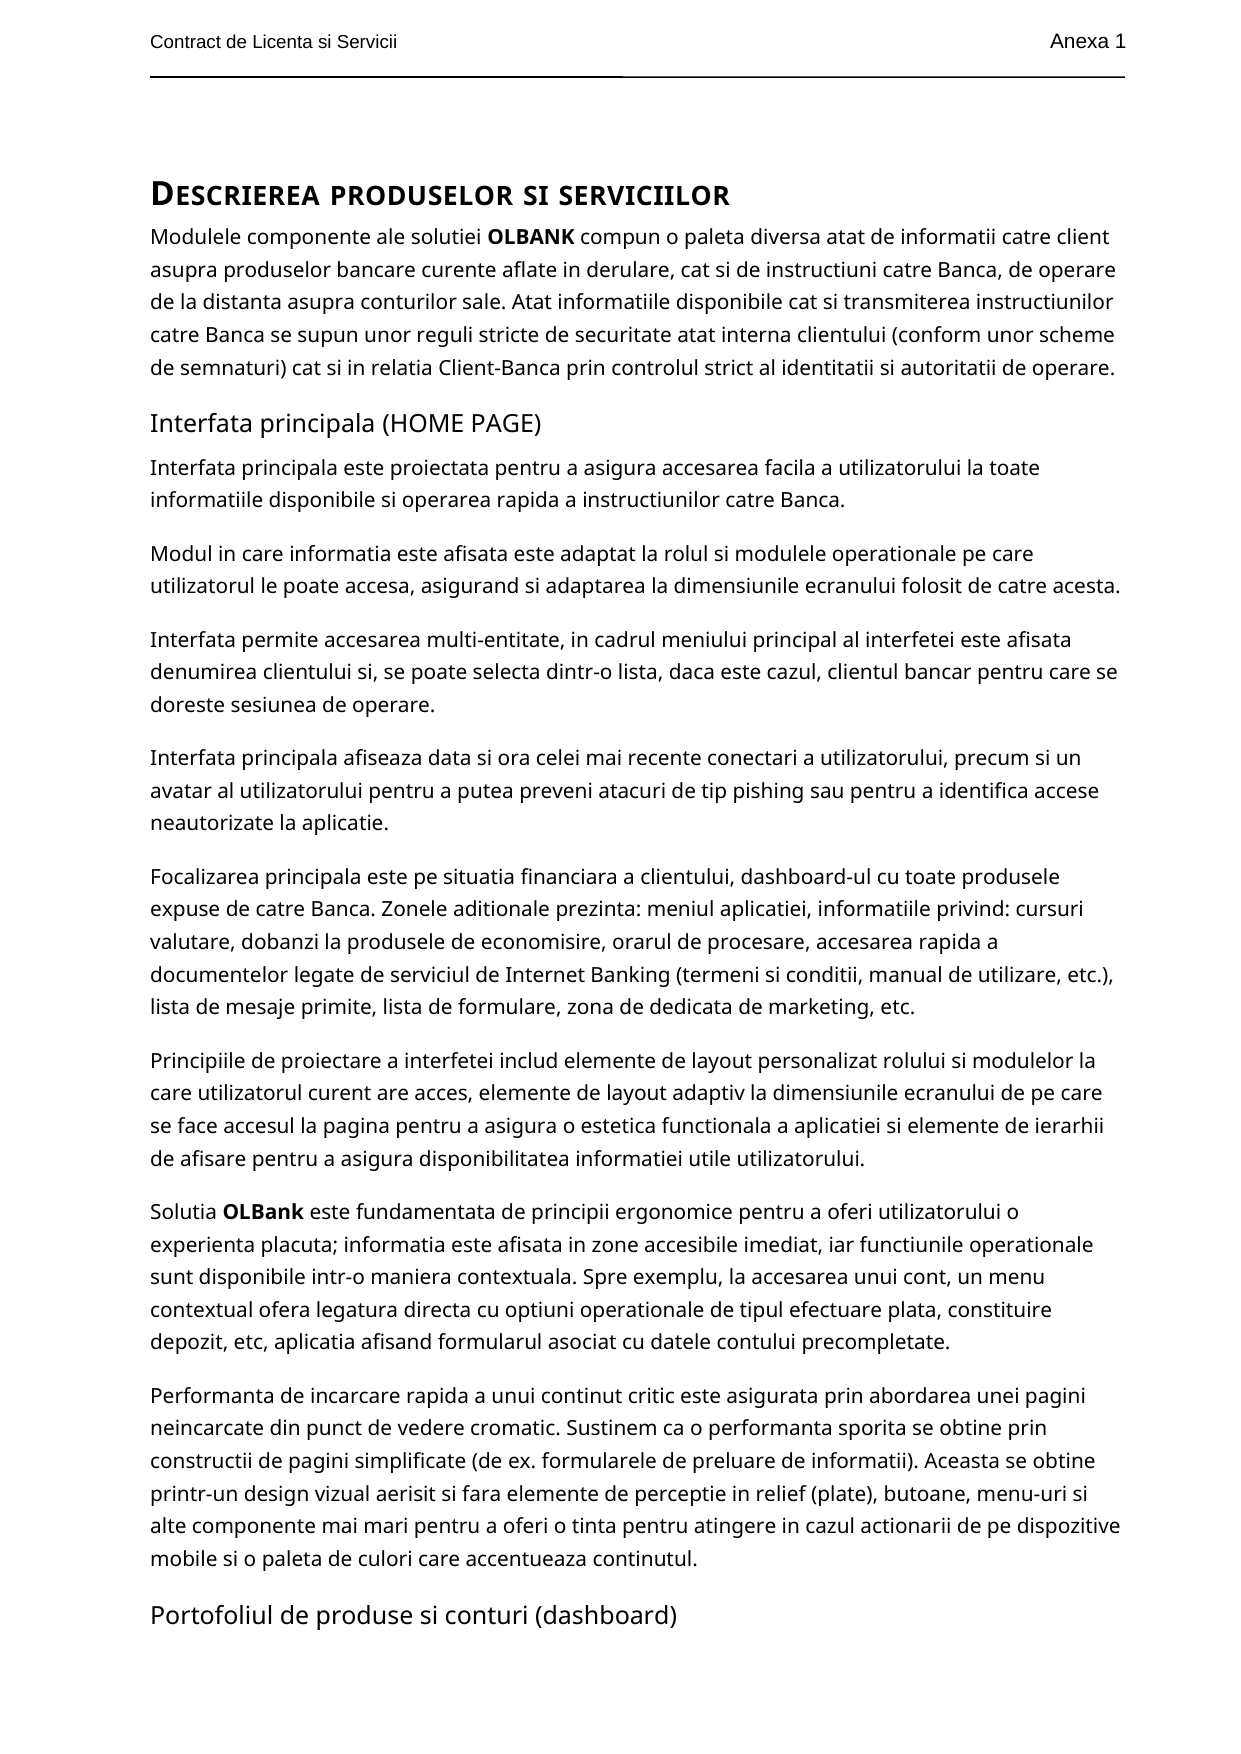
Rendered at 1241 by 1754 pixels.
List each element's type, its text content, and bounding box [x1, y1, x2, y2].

text Solutia OLBank este fundamentata de principii ergonomice pentru a oferi utilizatorului o experienta placuta; informatia este afisata in zone accesibile imediat, iar functiunile operationale sunt disponibile intr-o maniera contextuala. Spre exemplu, la accesarea unui cont, un menu contextual ofera legatura directa cu optiuni operationale de tipul efectuare plata, constituire depozit, etc, aplicatia afisand formularul asociat cu datele contului precompletate. [150, 1197, 1122, 1356]
text Interfata principala este proiectata pentru a asigura accesarea facila a utilizatorului la toate informatiile disponibile si operarea rapida a instructiunilor catre Banca. [150, 453, 1122, 514]
subtitle Portofoliul de produse si conturi (dashboard) [150, 1597, 1122, 1631]
text Focalizarea principala este pe situatia financiara a clientului, dashboard-ul cu toate produsele expuse de catre Banca. Zonele aditionale prezinta: meniul aplicatiei, informatiile privind: cursuri valutare, dobanzi la produsele de economisire, orarul de procesare, accesarea rapida a documentelor legate de serviciul de Internet Banking (termeni si conditii, manual de utilizare, etc.), lista de mesaje primite, lista de formulare, zona de dedicata de marketing, etc. [150, 862, 1122, 1021]
text Performanta de incarcare rapida a unui continut critic este asigurata prin abordarea unei pagini neincarcate din punct de vedere cromatic. Sustinem ca o performanta sporita se obtine prin constructii de pagini simplificate (de ex. formularele de preluare de informatii). Aceasta se obtine printr-un design vizual aerisit si fara elemente de perceptie in relief (plate), butoane, menu-uri si alte componente mai mari pentru a oferi o tinta pentru atingere in cazul actionarii de pe dispozitive mobile si o paleta de culori care accentueaza continutul. [150, 1381, 1122, 1572]
text Modul in care informatia este afisata este adaptat la rolul si modulele operationale pe care utilizatorul le poate accesa, asigurand si adaptarea la dimensiunile ecranului folosit de catre acesta. [150, 539, 1122, 600]
text Interfata permite accesarea multi-entitate, in cadrul meniului principal al interfetei este afisata denumirea clientului si, se poate selecta dintr-o lista, daca este cazul, clientul bancar pentru care se doreste sesiunea de operare. [150, 625, 1122, 718]
subtitle Interfata principala (HOME PAGE) [150, 406, 1122, 440]
subtitle Descrierea produselor si serviciilor [150, 170, 1122, 215]
text Modulele componente ale solutiei OLBANK compun o paleta diversa atat de informatii catre client asupra produselor bancare curente aflate in derulare, cat si de instructiuni catre Banca, de operare de la distanta asupra conturilor sale. Atat informatiile disponibile cat si transmiterea instructiunilor catre Banca se supun unor reguli stricte de securitate atat interna clientului (conform unor scheme de semnaturi) cat si in relatia Client-Banca prin controlul strict al identitatii si autoritatii de operare. [150, 222, 1122, 381]
text Interfata principala afiseaza data si ora celei mai recente conectari a utilizatorului, precum si un avatar al utilizatorului pentru a putea preveni atacuri de tip pishing sau pentru a identifica accese neautorizate la aplicatie. [150, 743, 1122, 837]
text Principiile de proiectare a interfetei includ elemente de layout personalizat rolului si modulelor la care utilizatorul curent are acces, elemente de layout adaptiv la dimensiunile ecranului de pe care se face accesul la pagina pentru a asigura o estetica functionala a aplicatiei si elemente de ierarhii de afisare pentru a asigura disponibilitatea informatiei utile utilizatorului. [150, 1046, 1122, 1172]
